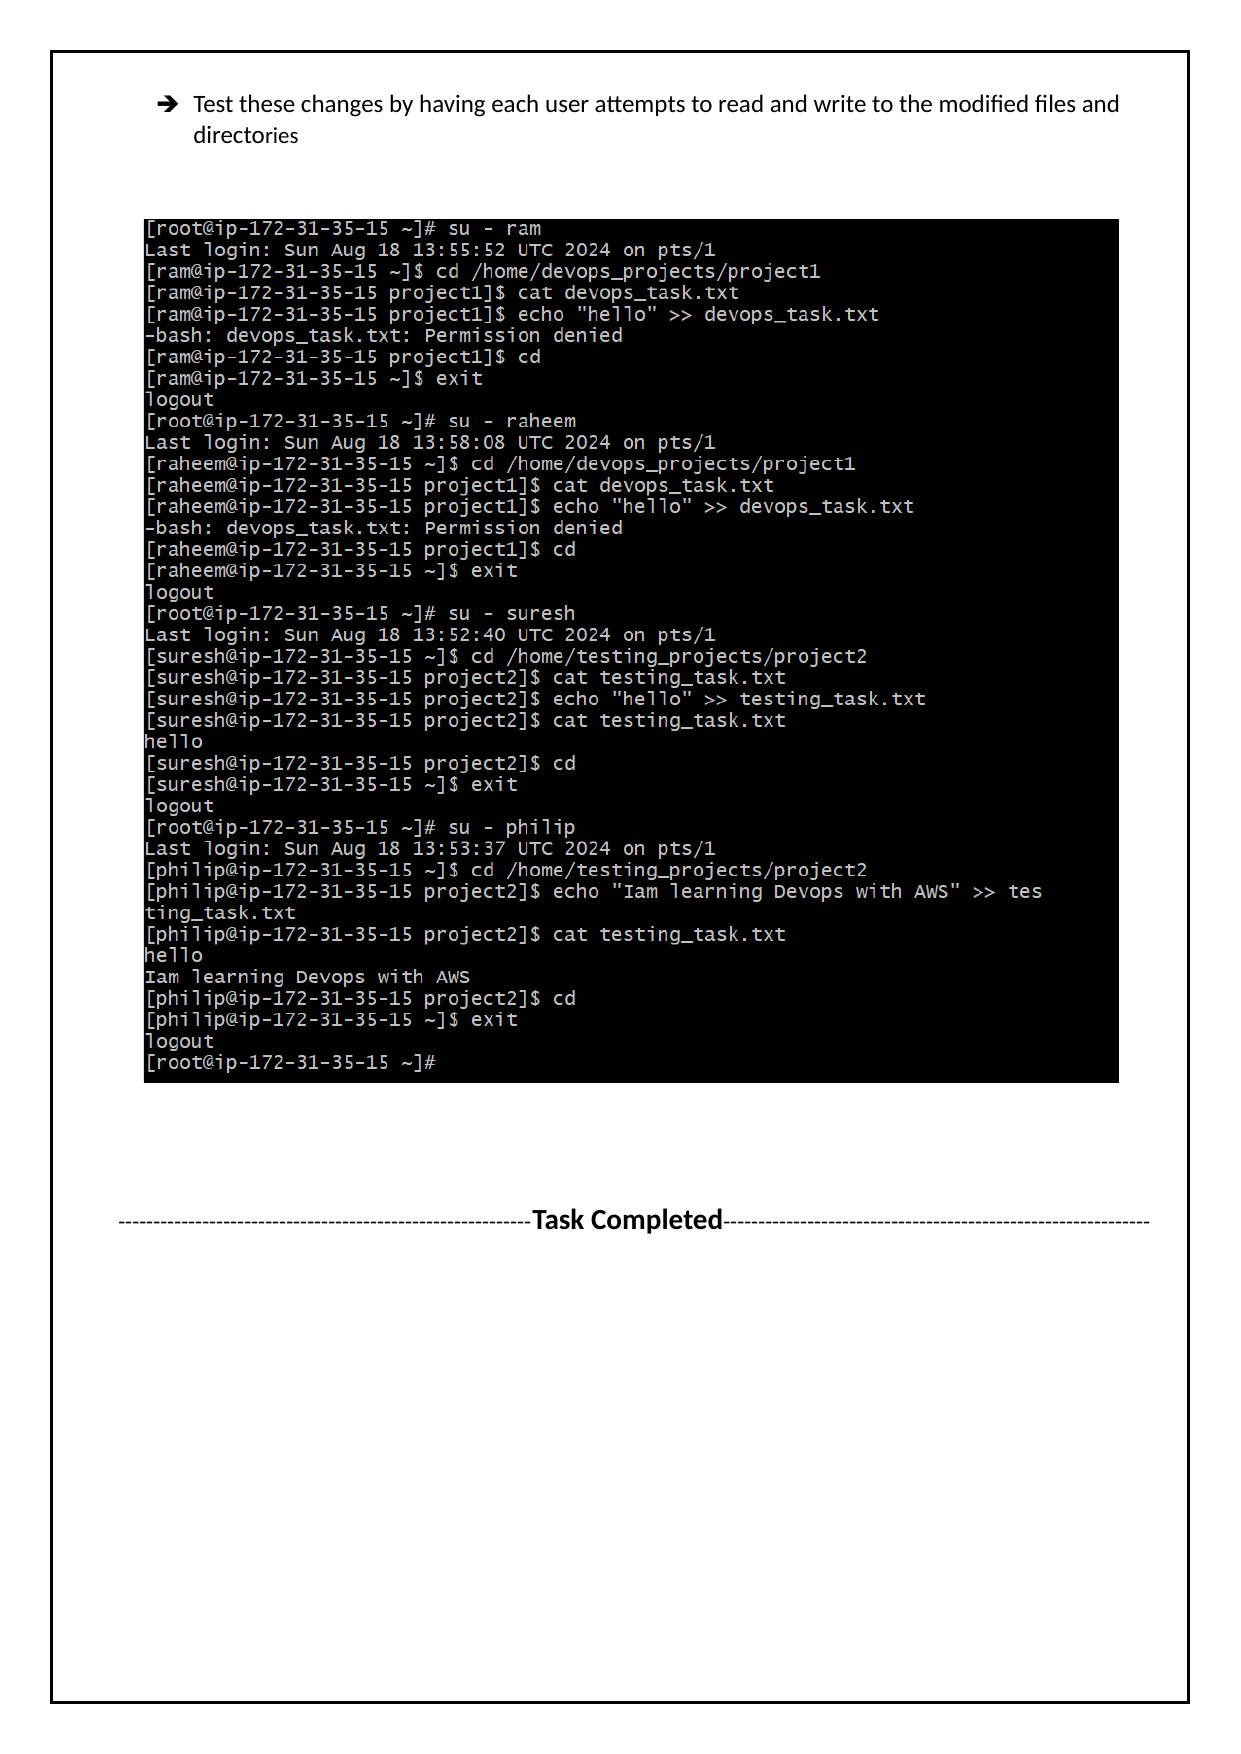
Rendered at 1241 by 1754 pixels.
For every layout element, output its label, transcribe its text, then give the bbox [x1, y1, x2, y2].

list Test these changes by having each user attempts to read and write to the modified files and directories [156, 89, 1152, 150]
text -----------------------------------------------------------Task Completed------------------------------------------------------------- [118, 1201, 1152, 1237]
picture [143, 219, 1119, 1083]
